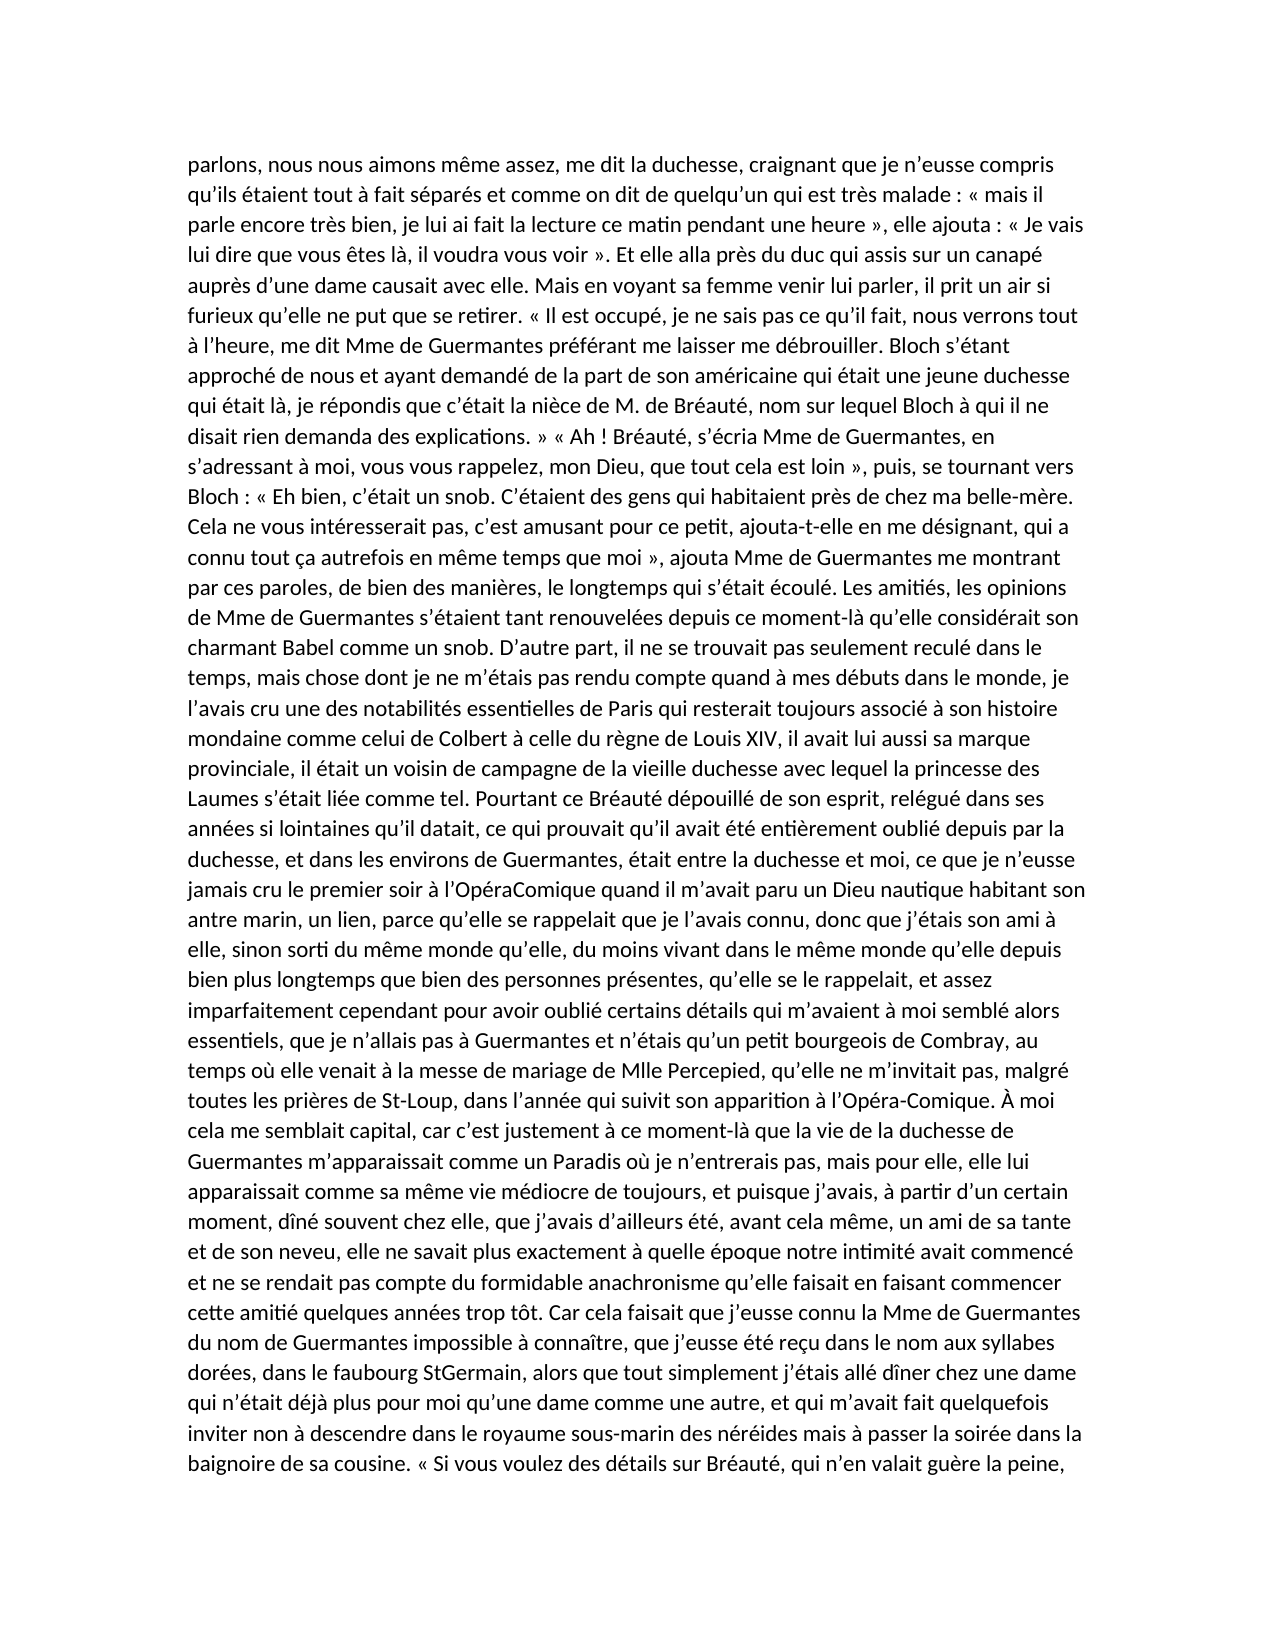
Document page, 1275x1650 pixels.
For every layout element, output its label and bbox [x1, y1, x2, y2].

text [187, 150, 1087, 1477]
